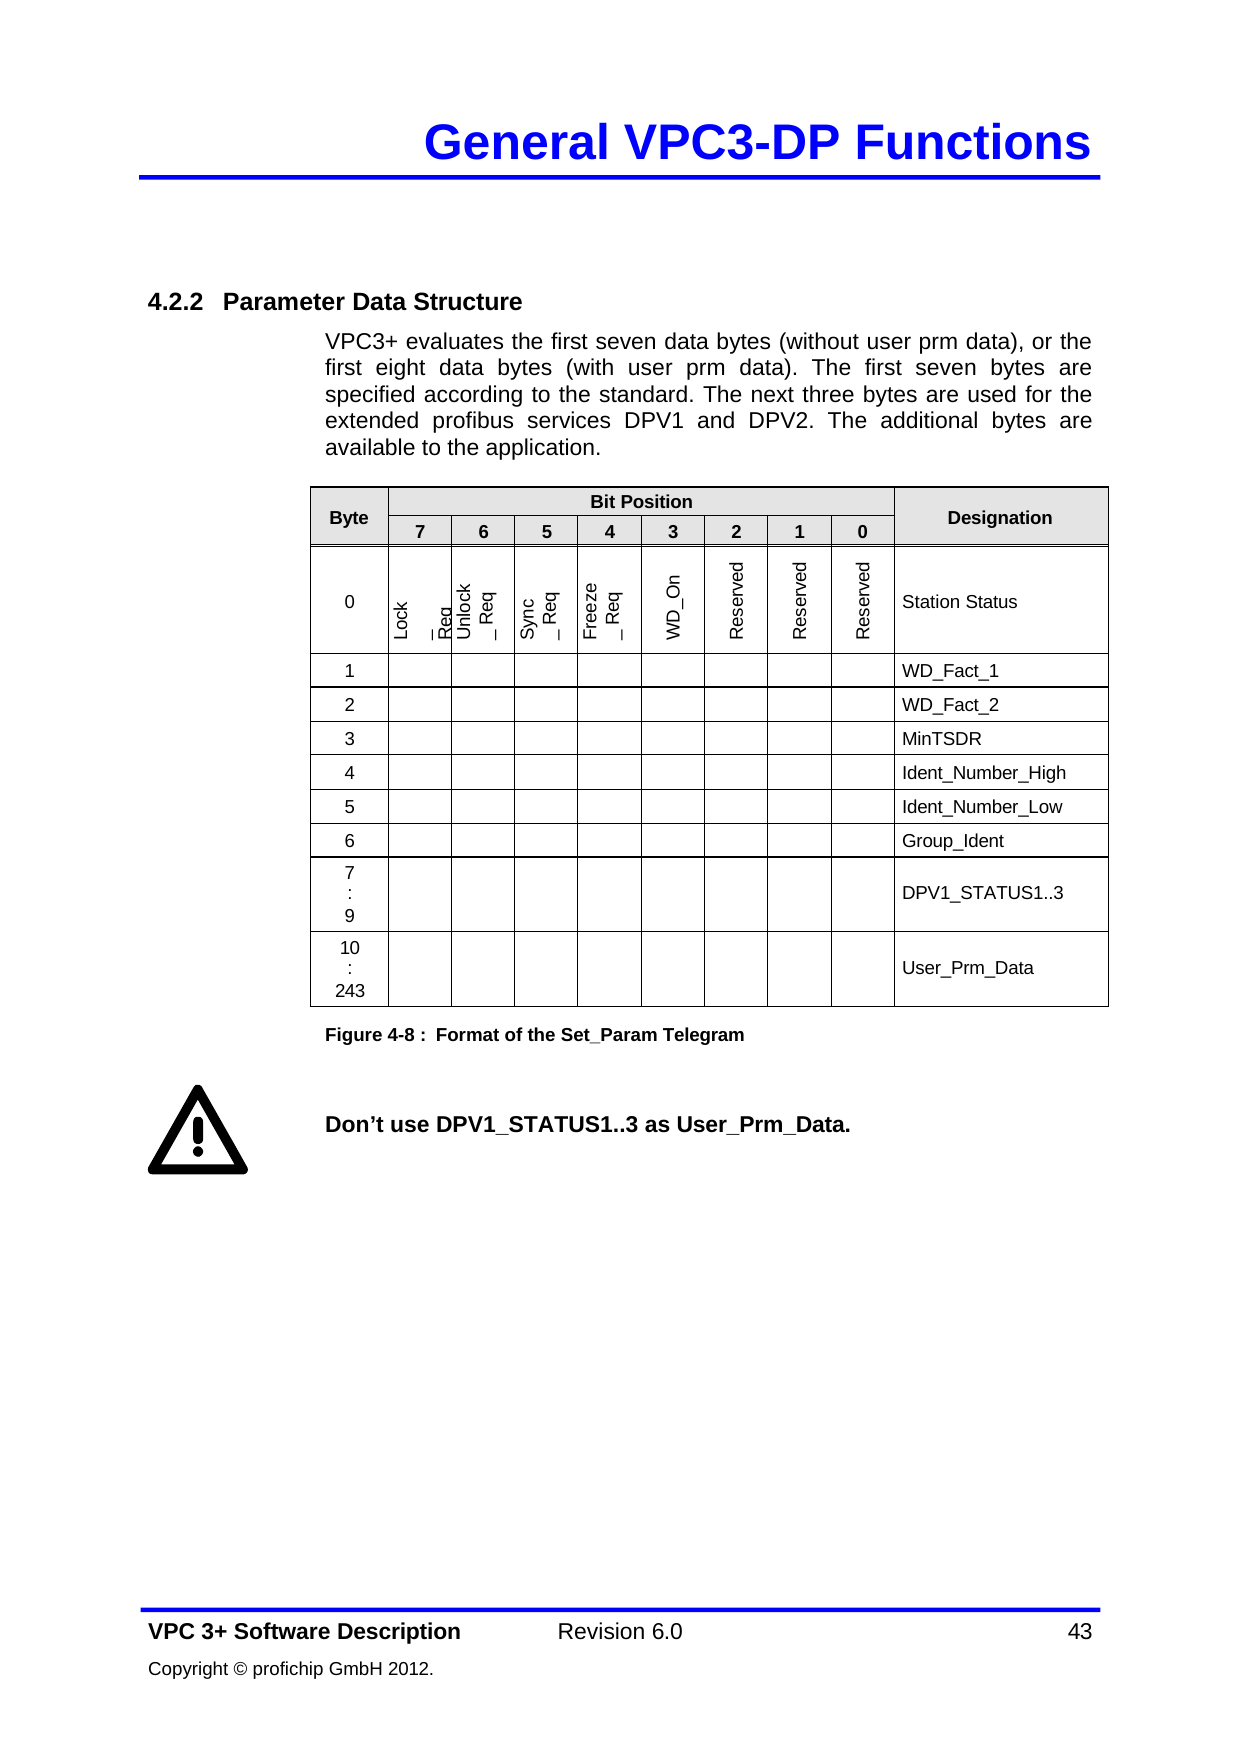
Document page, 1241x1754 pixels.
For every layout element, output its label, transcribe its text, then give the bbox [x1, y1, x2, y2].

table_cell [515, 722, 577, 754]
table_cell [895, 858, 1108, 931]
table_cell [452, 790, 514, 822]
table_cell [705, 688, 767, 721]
subtitle Don’t use DPV1_STATUS1..3 as User_Prm_Data. [325, 1111, 1194, 1137]
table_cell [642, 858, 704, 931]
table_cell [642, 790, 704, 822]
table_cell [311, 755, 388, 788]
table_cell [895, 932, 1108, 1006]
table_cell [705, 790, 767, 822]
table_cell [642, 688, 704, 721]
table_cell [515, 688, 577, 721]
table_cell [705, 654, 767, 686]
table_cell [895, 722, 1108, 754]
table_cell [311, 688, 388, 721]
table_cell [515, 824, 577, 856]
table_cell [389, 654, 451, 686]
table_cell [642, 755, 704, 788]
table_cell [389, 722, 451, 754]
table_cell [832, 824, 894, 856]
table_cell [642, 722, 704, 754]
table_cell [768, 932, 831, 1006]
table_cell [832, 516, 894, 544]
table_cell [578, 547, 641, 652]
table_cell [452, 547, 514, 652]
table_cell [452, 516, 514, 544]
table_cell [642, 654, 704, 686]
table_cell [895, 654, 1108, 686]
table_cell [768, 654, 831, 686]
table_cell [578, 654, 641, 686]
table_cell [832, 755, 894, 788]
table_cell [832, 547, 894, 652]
subtitle Parameter Data Structure [148, 287, 1194, 315]
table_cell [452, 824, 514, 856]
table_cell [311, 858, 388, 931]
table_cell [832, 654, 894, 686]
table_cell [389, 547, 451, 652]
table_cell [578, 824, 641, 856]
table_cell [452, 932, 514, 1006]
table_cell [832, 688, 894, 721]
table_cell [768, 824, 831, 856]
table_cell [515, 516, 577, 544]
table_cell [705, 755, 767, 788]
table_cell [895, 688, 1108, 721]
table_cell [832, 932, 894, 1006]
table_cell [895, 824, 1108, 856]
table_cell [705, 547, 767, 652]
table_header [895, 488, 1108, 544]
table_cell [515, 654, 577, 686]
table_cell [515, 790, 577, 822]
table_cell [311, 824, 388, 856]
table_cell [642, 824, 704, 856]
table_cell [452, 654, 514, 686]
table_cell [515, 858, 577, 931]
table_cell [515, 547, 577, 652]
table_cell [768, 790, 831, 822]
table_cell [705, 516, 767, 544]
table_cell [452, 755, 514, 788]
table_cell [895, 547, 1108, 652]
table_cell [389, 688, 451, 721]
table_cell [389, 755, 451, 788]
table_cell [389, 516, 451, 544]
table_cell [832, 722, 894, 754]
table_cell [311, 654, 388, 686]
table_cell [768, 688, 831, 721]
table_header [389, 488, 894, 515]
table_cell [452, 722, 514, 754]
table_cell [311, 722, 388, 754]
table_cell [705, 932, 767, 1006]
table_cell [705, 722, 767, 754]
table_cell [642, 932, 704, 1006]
text Figure 4-8 : Format of the Set_Param Telegram [325, 1024, 1194, 1045]
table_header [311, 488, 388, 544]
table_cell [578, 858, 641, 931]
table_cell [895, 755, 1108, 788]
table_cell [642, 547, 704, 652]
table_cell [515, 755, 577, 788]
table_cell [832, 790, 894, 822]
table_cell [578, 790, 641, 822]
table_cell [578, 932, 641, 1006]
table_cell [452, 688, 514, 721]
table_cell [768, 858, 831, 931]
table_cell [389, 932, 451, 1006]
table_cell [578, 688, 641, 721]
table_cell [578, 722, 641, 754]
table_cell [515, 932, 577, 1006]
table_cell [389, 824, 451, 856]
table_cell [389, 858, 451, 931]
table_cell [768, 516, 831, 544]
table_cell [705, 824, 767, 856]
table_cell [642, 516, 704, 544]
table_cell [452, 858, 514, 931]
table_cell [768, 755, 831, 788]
text VPC3+ evaluates the first seven data bytes (without user prm data), or the first eight data bytes (with user prm data). The first seven bytes are specified according to the standard. The next three bytes are used for the extended profibus services DPV1 and DPV2. The additional bytes are available to the application. [325, 328, 1093, 460]
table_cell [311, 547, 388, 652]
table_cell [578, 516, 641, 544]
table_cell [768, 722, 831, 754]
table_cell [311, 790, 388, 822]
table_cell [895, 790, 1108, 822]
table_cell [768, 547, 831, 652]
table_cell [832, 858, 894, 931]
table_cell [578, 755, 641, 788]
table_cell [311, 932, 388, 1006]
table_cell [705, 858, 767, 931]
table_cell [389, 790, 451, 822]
